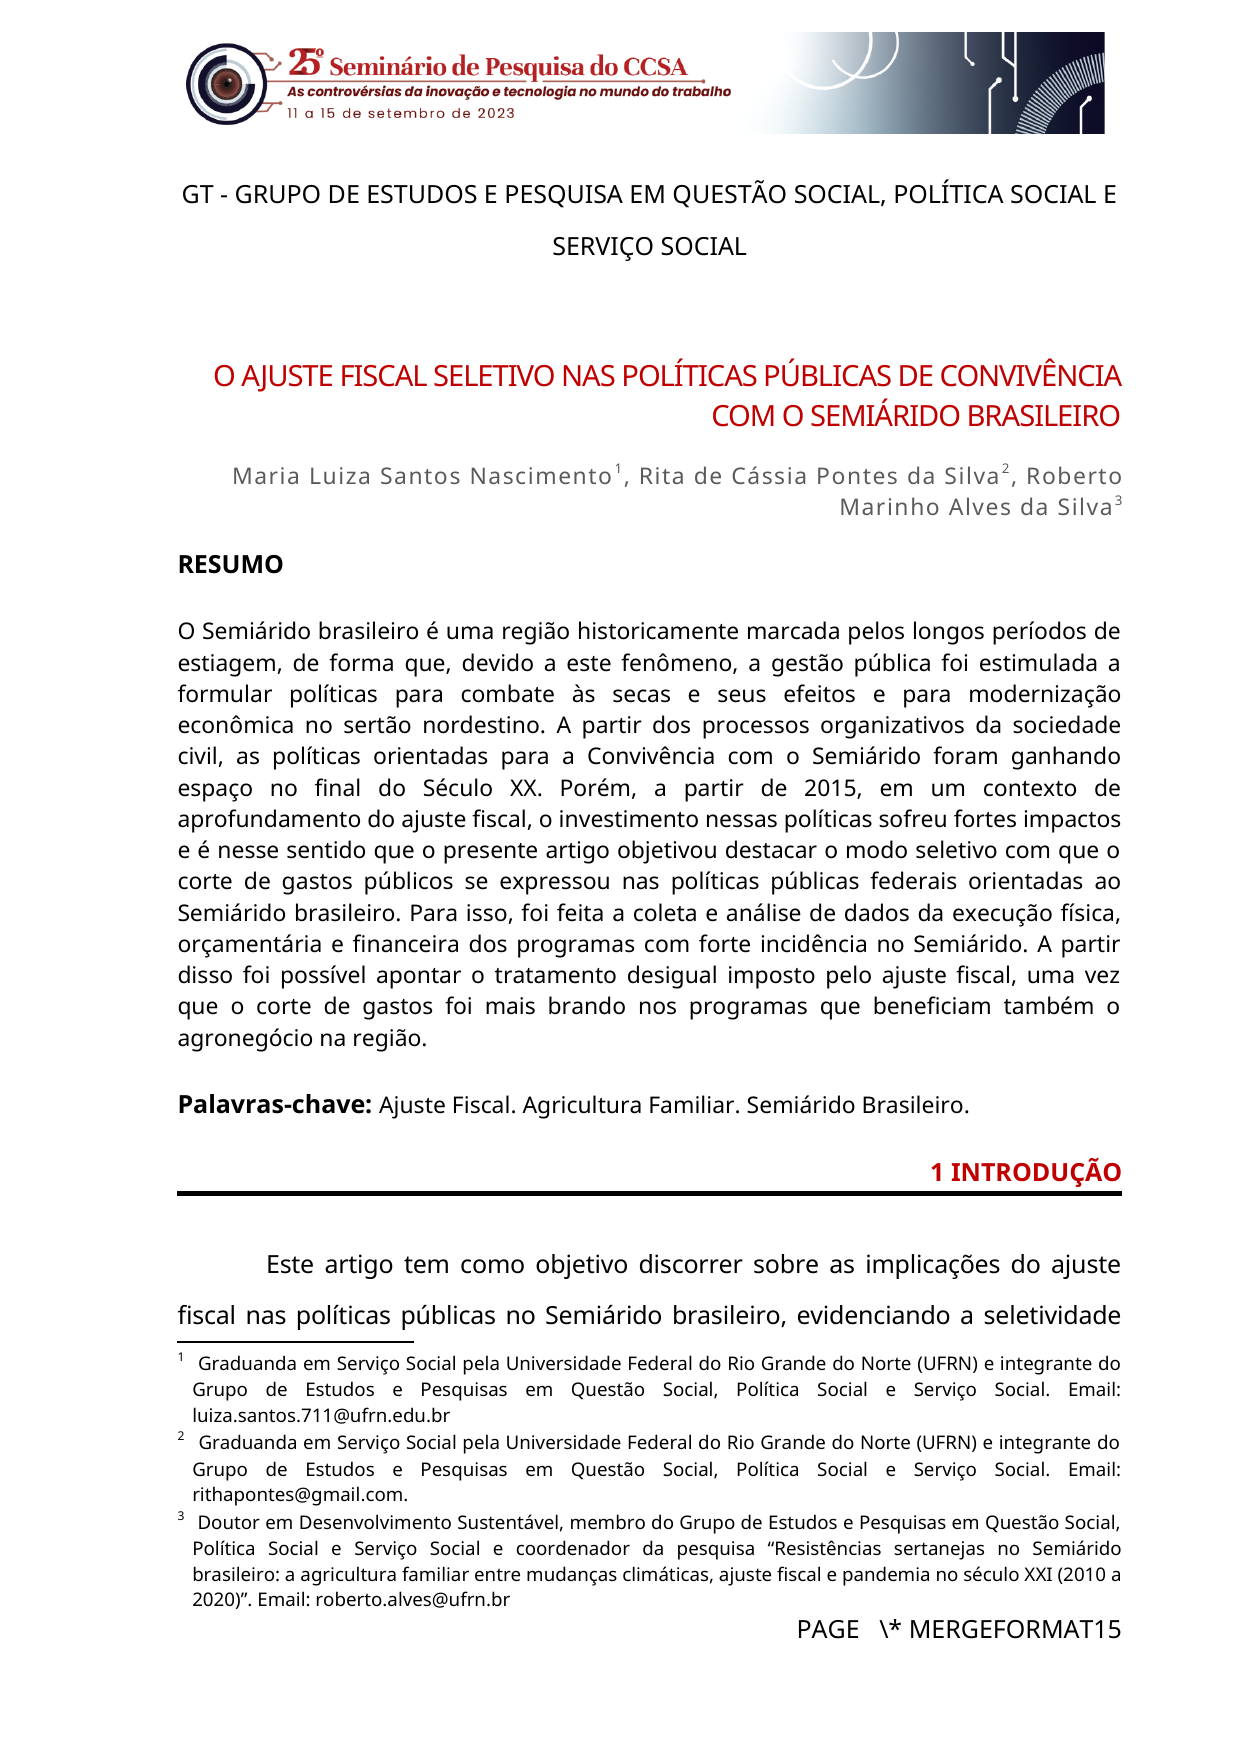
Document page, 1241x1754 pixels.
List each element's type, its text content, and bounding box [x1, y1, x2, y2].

picture [173, 32, 1105, 133]
text Resumo [177, 547, 1122, 581]
text GT - GRUPO DE ESTUDOS E PESQUISA EM QUESTÃO SOCIAL, POLÍTICA SOCIAL E SERVIÇO SOCIAL [177, 177, 1122, 262]
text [177, 1247, 1122, 1332]
text Palavras-chave: Ajuste Fiscal. Agricultura Familiar. Semiárido Brasileiro. [177, 1087, 1122, 1121]
subtitle 1 INTRODUÇÃO [177, 1155, 1122, 1191]
text O Semiárido brasileiro é uma região historicamente marcada pelos longos períodos de estiagem, de forma que, devido a este fenômeno, a gestão pública foi estimulada a formular políticas para combate às secas e seus efeitos e para modernização econômica no sertão nordestino. A partir dos processos organizativos da sociedade civil, as políticas orientadas para a Convivência com o Semiárido foram ganhando espaço no final do Século XX. Porém, a partir de 2015, em um contexto de aprofundamento do ajuste fiscal, o investimento nessas políticas sofreu fortes impactos e é nesse sentido que o presente artigo objetivou destacar o modo seletivo com que o corte de gastos públicos se expressou nas políticas públicas federais orientadas ao Semiárido brasileiro. Para isso, foi feita a coleta e análise de dados da execução física, orçamentária e financeira dos programas com forte incidência no Semiárido. A partir disso foi possível apontar o tratamento desigual imposto pelo ajuste fiscal, uma vez que o corte de gastos foi mais brando nos programas que beneficiam também o agronegócio na região. [177, 615, 1122, 1053]
subtitle Maria Luiza Santos Nascimento, Rita de Cássia Pontes da Silva, Roberto Marinho Alves da Silva [177, 460, 1122, 522]
title O AJUSTE FISCAL SELETIVO NAS POLÍTICAS PÚBLICAS DE CONVIVÊNCIA COM O SEMIÁRIDO BRASILEIRO [177, 355, 1122, 435]
